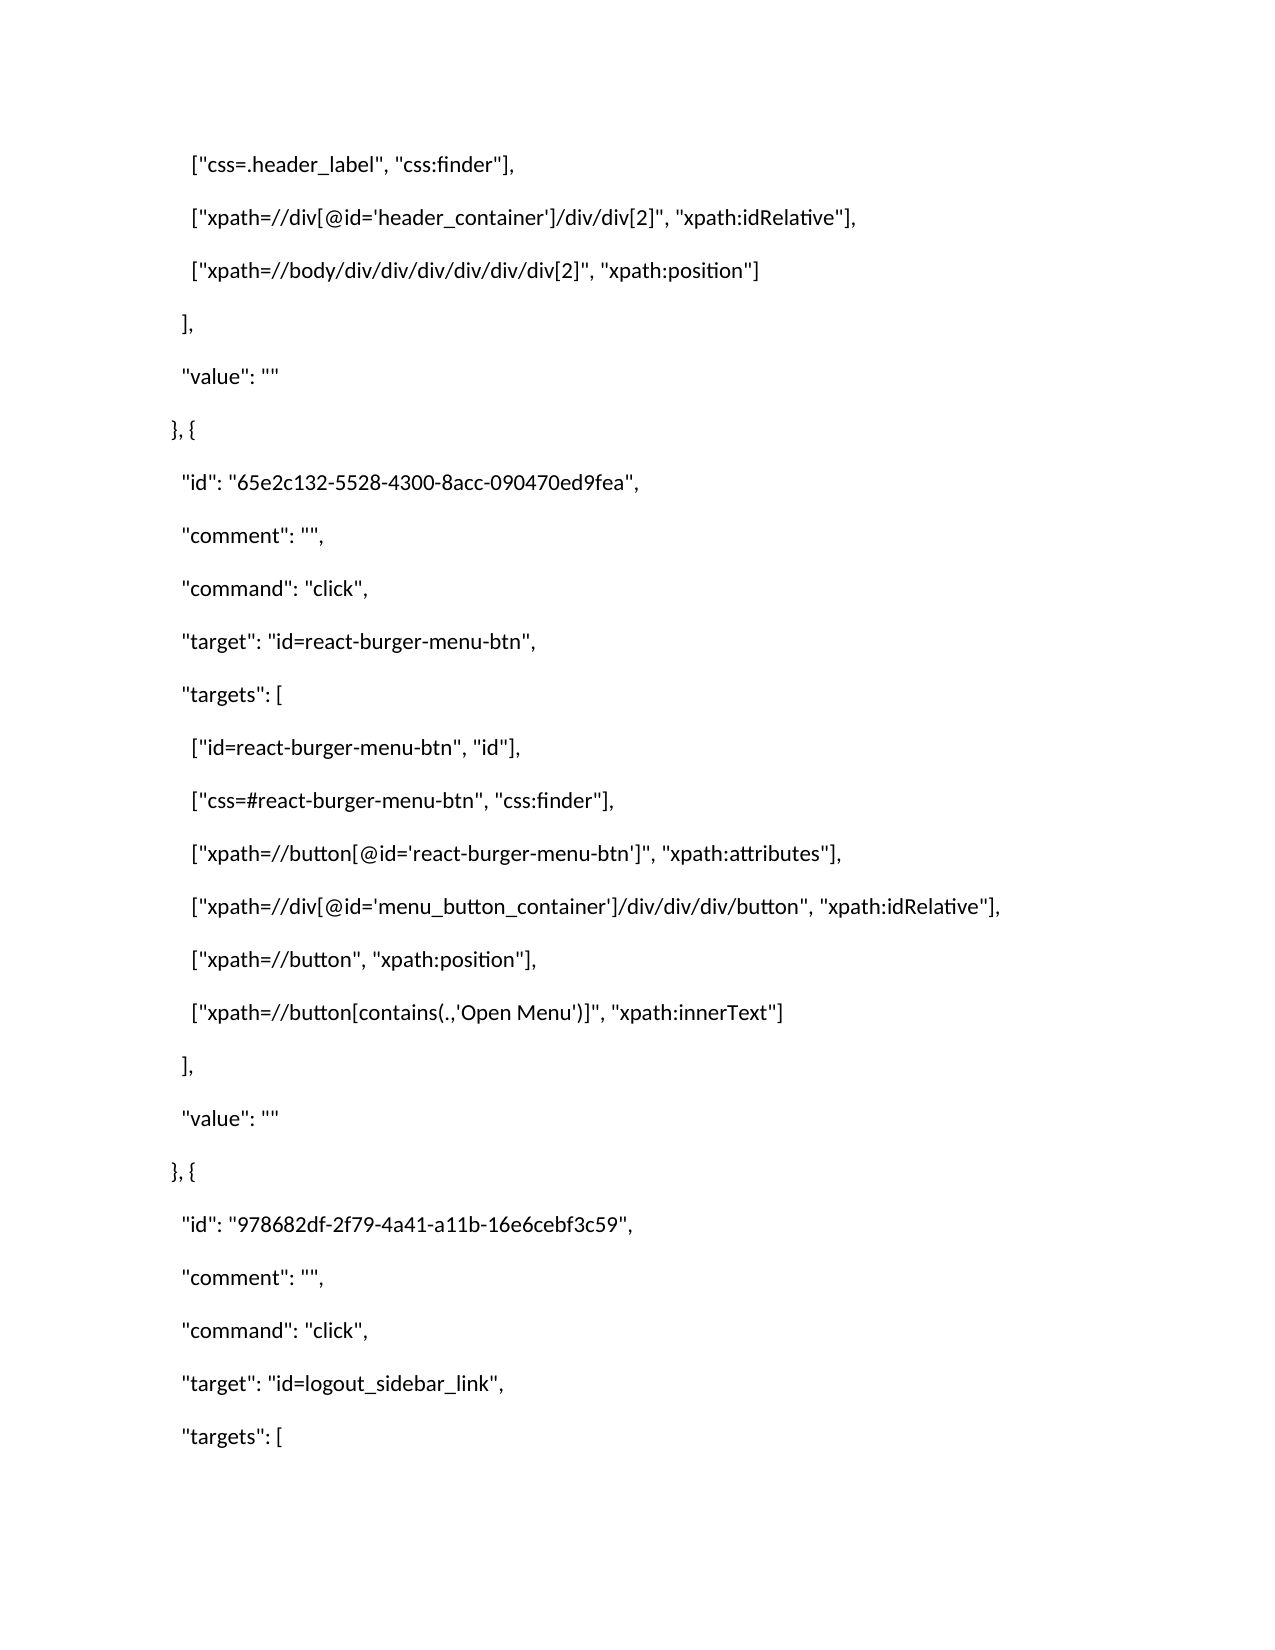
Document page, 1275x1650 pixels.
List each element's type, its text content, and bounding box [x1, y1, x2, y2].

text ["css=#react-burger-menu-btn", "css:finder"], [150, 786, 1125, 814]
text "comment": "", [150, 521, 1125, 549]
text "targets": [ [150, 1422, 1125, 1451]
text "target": "id=react-burger-menu-btn", [150, 627, 1125, 655]
text ["xpath=//body/div/div/div/div/div/div[2]", "xpath:position"] [150, 256, 1125, 284]
text "id": "978682df-2f79-4a41-a11b-16e6cebf3c59", [150, 1210, 1125, 1238]
text ["xpath=//div[@id='menu_button_container']/div/div/div/button", "xpath:idRelative"], [150, 892, 1125, 920]
text ["xpath=//div[@id='header_container']/div/div[2]", "xpath:idRelative"], [150, 203, 1125, 231]
text ], [150, 309, 1125, 337]
text "value": "" [150, 362, 1125, 390]
text "comment": "", [150, 1263, 1125, 1291]
text }, { [150, 415, 1125, 443]
text ["id=react-burger-menu-btn", "id"], [150, 733, 1125, 761]
text ["xpath=//button", "xpath:position"], [150, 945, 1125, 973]
text "target": "id=logout_sidebar_link", [150, 1369, 1125, 1397]
text }, { [150, 1157, 1125, 1185]
text "command": "click", [150, 574, 1125, 602]
text ["css=.header_label", "css:finder"], [150, 150, 1125, 178]
text "targets": [ [150, 680, 1125, 708]
text ], [150, 1051, 1125, 1079]
text ["xpath=//button[contains(.,'Open Menu')]", "xpath:innerText"] [150, 998, 1125, 1026]
text "id": "65e2c132-5528-4300-8acc-090470ed9fea", [150, 468, 1125, 496]
text "value": "" [150, 1104, 1125, 1132]
text ["xpath=//button[@id='react-burger-menu-btn']", "xpath:attributes"], [150, 839, 1125, 867]
text "command": "click", [150, 1316, 1125, 1344]
